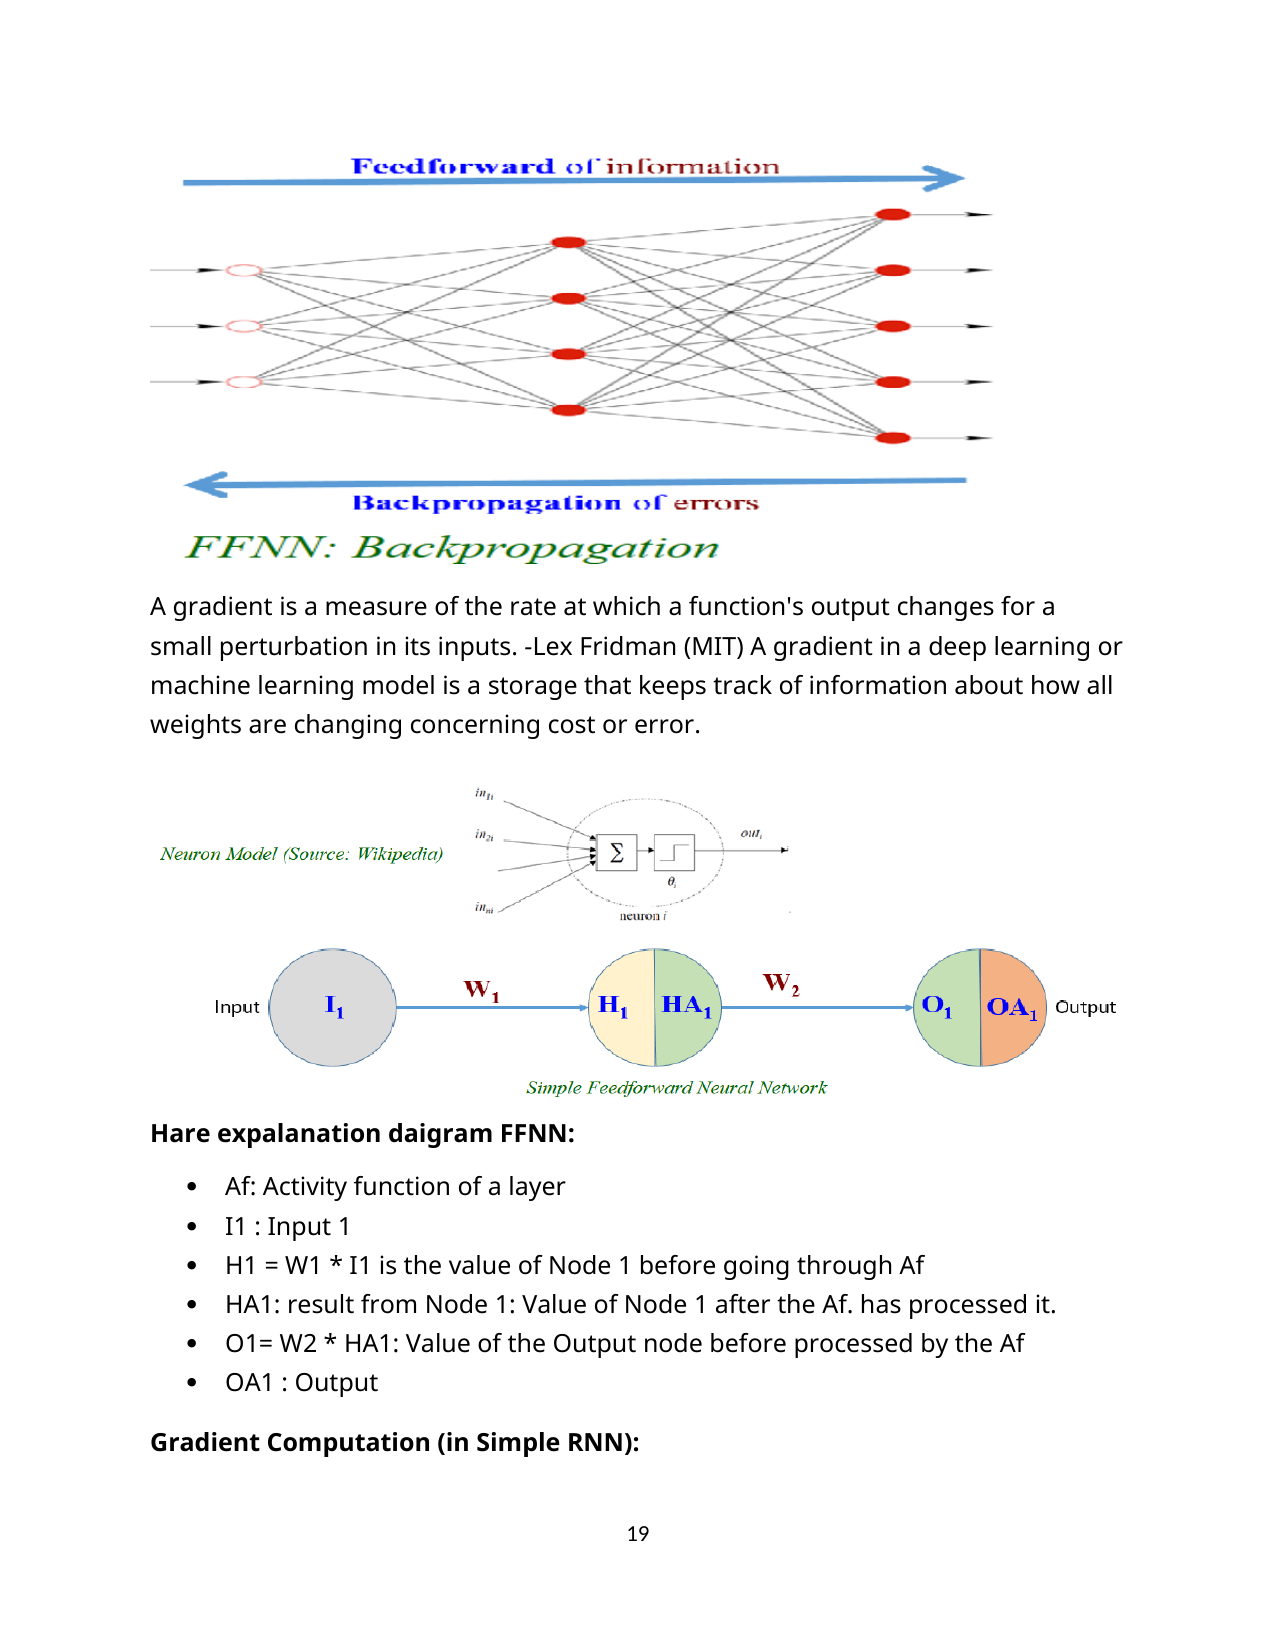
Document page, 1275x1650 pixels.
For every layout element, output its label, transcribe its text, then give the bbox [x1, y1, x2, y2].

text Hare expalanation daigram FFNN: [150, 1116, 1125, 1150]
list H1 = W1 * I1 is the value of Node 1 before going through Af [187, 1247, 1125, 1281]
list O1= W2 * HA1: Value of the Output node before processed by the Af [187, 1326, 1125, 1360]
list Af: Activity function of a layer [187, 1169, 1125, 1203]
list OA1 : Output [187, 1365, 1125, 1399]
text Gradient Computation (in Simple RNN): [150, 1425, 1125, 1459]
text A gradient is a measure of the rate at which a function's output changes for a small perturbation in its inputs. -Lex Fridman (MIT) A gradient in a deep learning or machine learning model is a storage that keeps track of information about how all weights are changing concerning cost or error. [150, 589, 1125, 741]
list HA1: result from Node 1: Value of Node 1 after the Af. has processed it. [187, 1287, 1125, 1321]
picture [150, 150, 1037, 564]
picture [150, 766, 1125, 1097]
list I1 : Input 1 [187, 1208, 1125, 1242]
